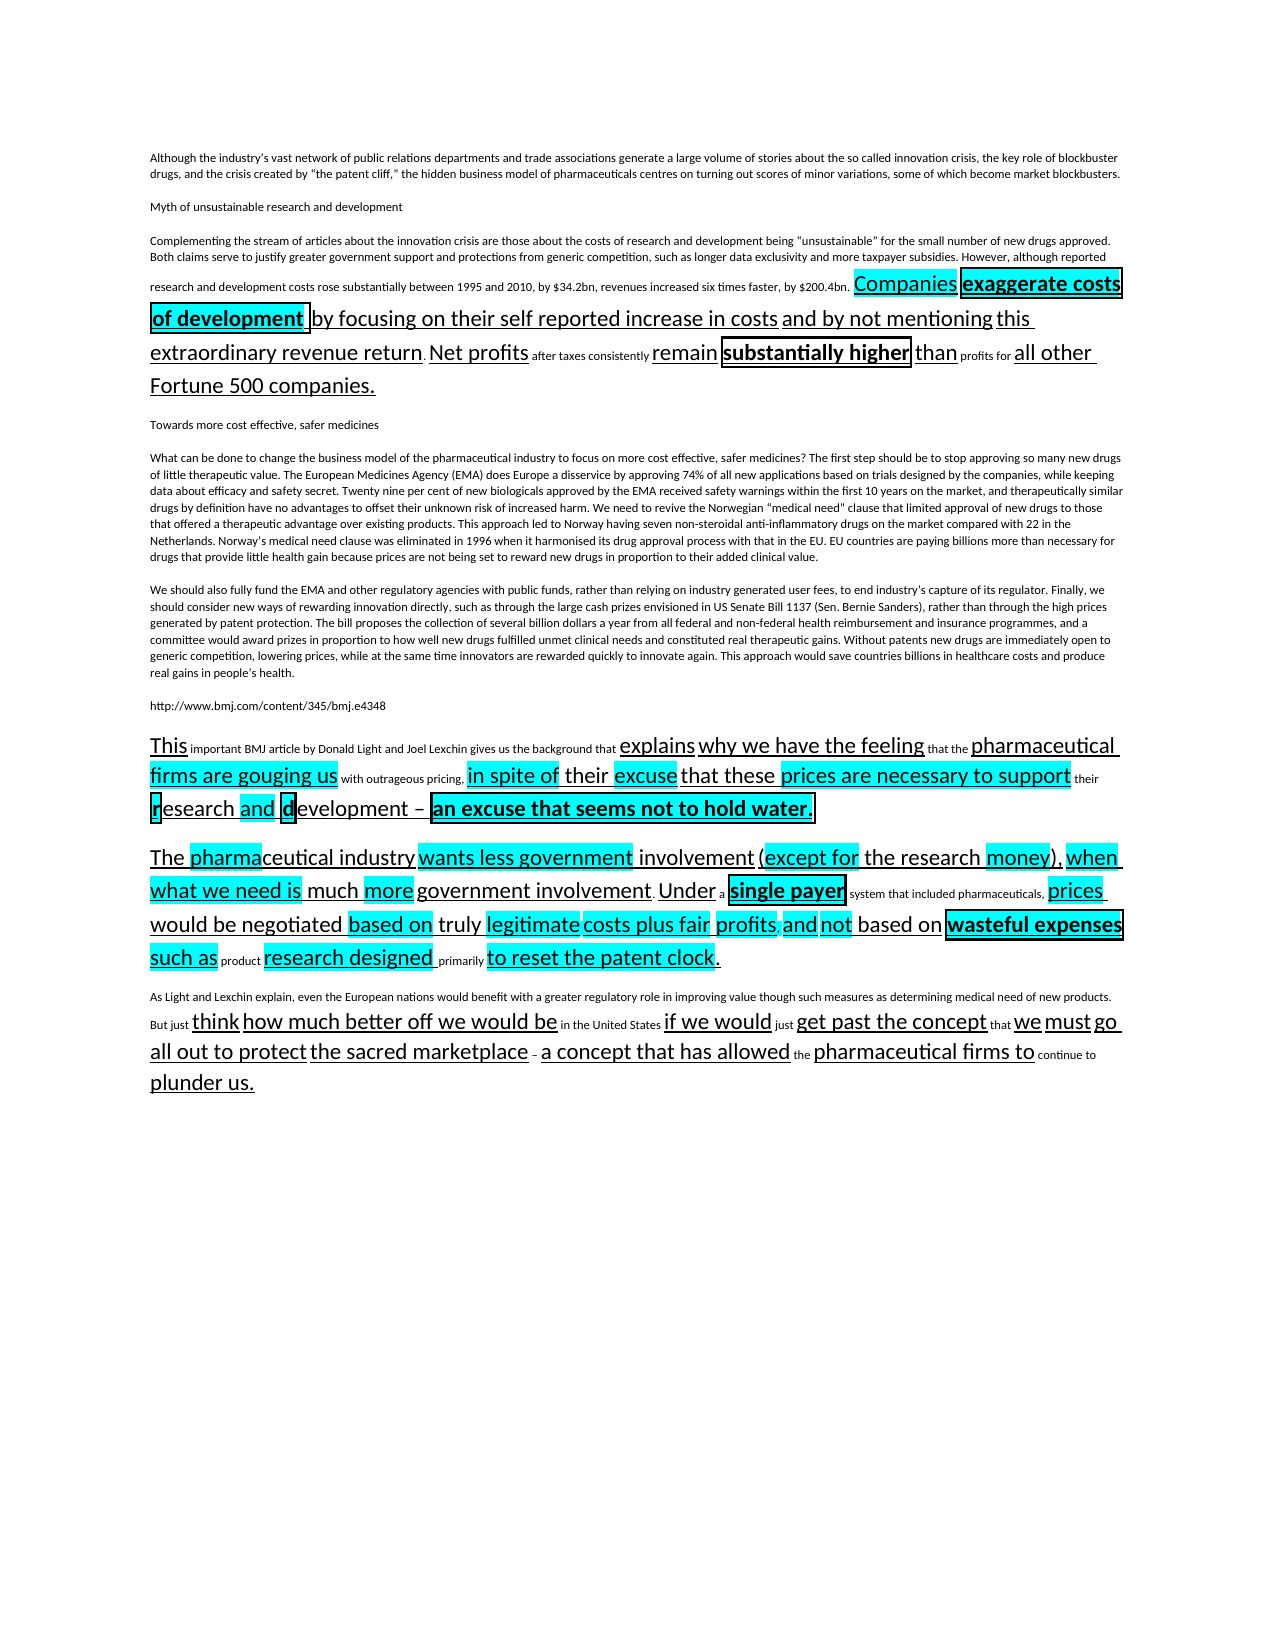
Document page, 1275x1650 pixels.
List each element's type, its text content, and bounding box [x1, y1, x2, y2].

text Towards more cost effective, safer medicines [150, 418, 1125, 433]
text We should also fully fund the EMA and other regulatory agencies with public funds, rather than relying on industry generated user fees, to end industry’s capture of its regulator. Finally, we should consider new ways of rewarding innovation directly, such as through the large cash prizes envisioned in US Senate Bill 1137 (Sen. Bernie Sanders), rather than through the high prices generated by patent protection. The bill proposes the collection of several billion dollars a year from all federal and non-federal health reimbursement and insurance programmes, and a committee would award prizes in proportion to how well new drugs fulfilled unmet clinical needs and constituted real therapeutic gains. Without patents new drugs are immediately open to generic competition, lowering prices, while at the same time innovators are rewarded quickly to innovate again. This approach would save countries billions in healthcare costs and produce real gains in people’s health. [150, 583, 1125, 680]
text Complementing the stream of articles about the innovation crisis are those about the costs of research and development being “unsustainable” for the small number of new drugs approved. Both claims serve to justify greater government support and protections from generic competition, such as longer data exclusivity and more taxpayer subsidies. However, although reported research and development costs rose substantially between 1995 and 2010, by $34.2bn, revenues increased six times faster, by $200.4bn. Companies exaggerate costs of development by focusing on their self reported increase in costs and by not mentioning this extraordinary revenue return. Net profits after taxes consistently remain substantially higher than profits for all other Fortune 500 companies. [150, 233, 1125, 399]
text This important BMJ article by Donald Light and Joel Lexchin gives us the background that explains why we have the feeling that the pharmaceutical firms are gouging us with outrageous pricing, in spite of their excuse that these prices are necessary to support their research and development – an excuse that seems not to hold water. [150, 731, 1125, 824]
text Although the industry’s vast network of public relations departments and trade associations generate a large volume of stories about the so called innovation crisis, the key role of blockbuster drugs, and the crisis created by “the patent cliff,” the hidden business model of pharmaceuticals centres on turning out scores of minor variations, some of which become market blockbusters. [150, 150, 1125, 182]
text What can be done to change the business model of the pharmaceutical industry to focus on more cost effective, safer medicines? The first step should be to stop approving so many new drugs of little therapeutic value. The European Medicines Agency (EMA) does Europe a disservice by approving 74% of all new applications based on trials designed by the companies, while keeping data about efficacy and safety secret. Twenty nine per cent of new biologicals approved by the EMA received safety warnings within the first 10 years on the market, and therapeutically similar drugs by definition have no advantages to offset their unknown risk of increased harm. We need to revive the Norwegian “medical need” clause that limited approval of new drugs to those that offered a therapeutic advantage over existing products. This approach led to Norway having seven non-steroidal anti-inflammatory drugs on the market compared with 22 in the Netherlands. Norway’s medical need clause was eliminated in 1996 when it harmonised its drug approval process with that in the EU. EU countries are paying billions more than necessary for drugs that provide little health gain because prices are not being set to reward new drugs in proportion to their added clinical value. [150, 451, 1125, 565]
text Myth of unsustainable research and development [150, 199, 1125, 215]
text The pharmaceutical industry wants less government involvement (except for the research money), when what we need is much more government involvement. Under a single payer system that included pharmaceuticals, prices would be negotiated based on truly legitimate costs plus fair profits, and not based on wasteful expenses such as product research designed primarily to reset the patent clock. [150, 843, 1125, 971]
text http://www.bmj.com/content/345/bmj.e4348 [150, 698, 1125, 713]
text As Light and Lexchin explain, even the European nations would benefit with a greater regulatory role in improving value though such measures as determining medical need of new products. But just think how much better off we would be in the United States if we would just get past the concept that we must go all out to protect the sacred marketplace – a concept that has allowed the pharmaceutical firms to continue to plunder us. [150, 990, 1125, 1096]
